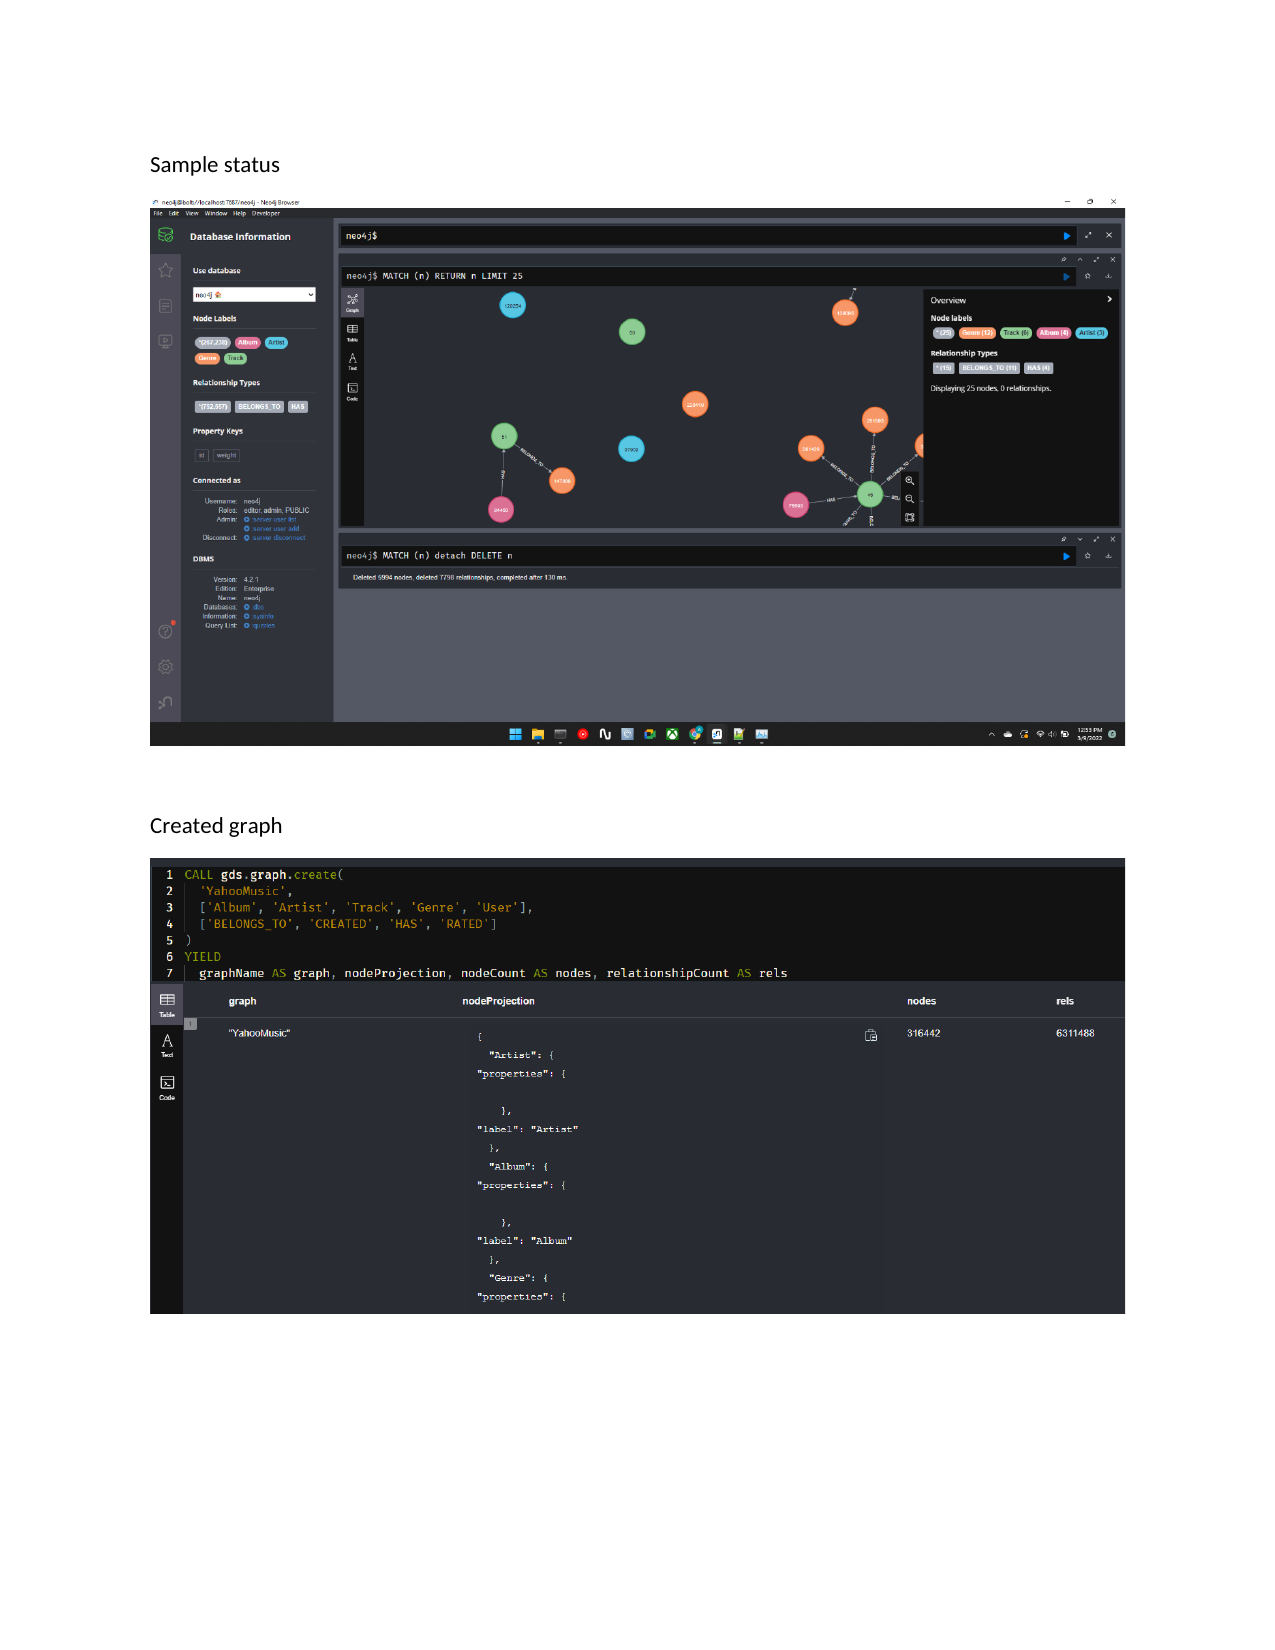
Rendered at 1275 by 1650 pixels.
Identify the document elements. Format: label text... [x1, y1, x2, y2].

text Sample status [150, 150, 1125, 178]
picture [150, 196, 1125, 746]
text Created graph [150, 811, 1125, 839]
picture [150, 858, 1125, 1314]
